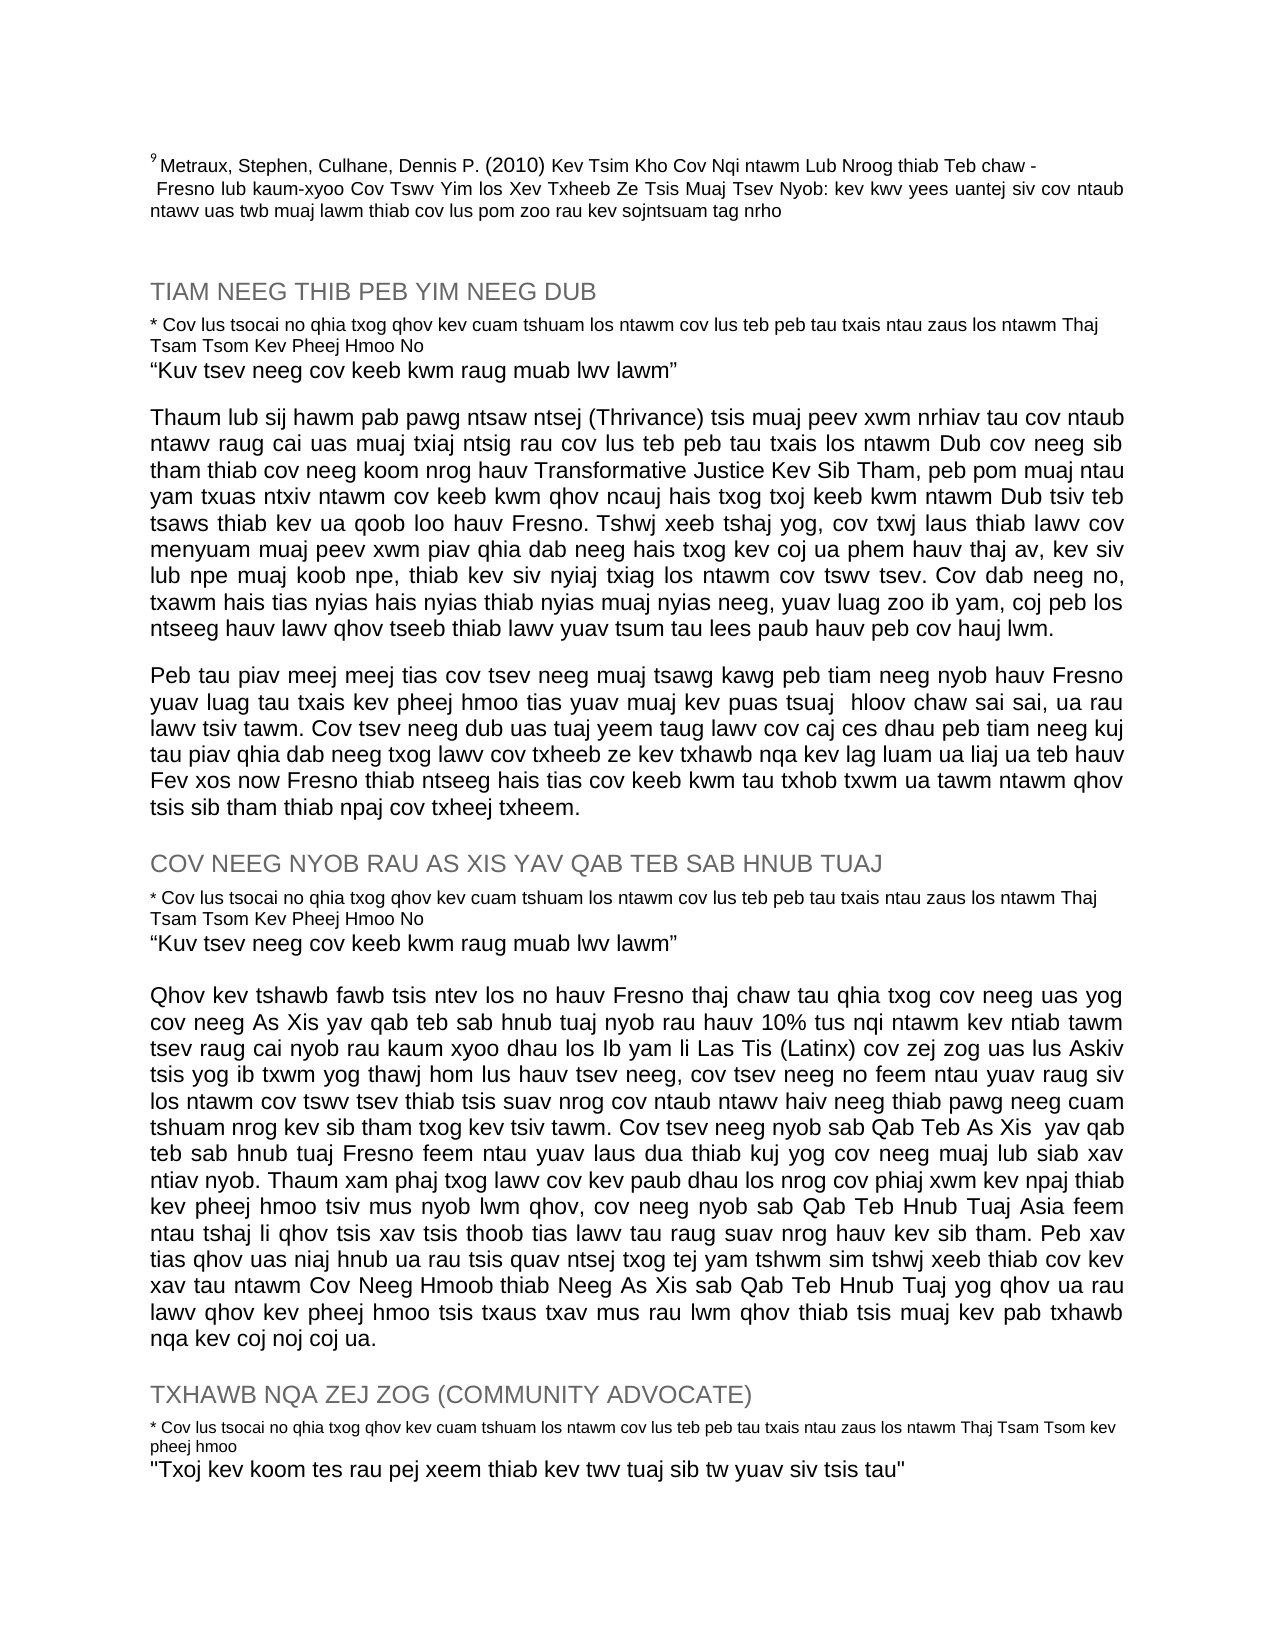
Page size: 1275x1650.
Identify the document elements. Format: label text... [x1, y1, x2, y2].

text TXHAWB NQA ZEJ ZOG (COMMUNITY ADVOCATE) [150, 1380, 1125, 1409]
text Qhov kev tshawb fawb tsis ntev los no hauv Fresno thaj chaw tau qhia txog cov neeg uas yog cov neeg As Xis yav qab teb sab hnub tuaj nyob rau hauv 10% tus nqi ntawm kev ntiab tawm tsev raug cai nyob rau kaum xyoo dhau los Ib yam li Las Tis (Latinx) cov zej zog uas lus Askiv tsis yog ib txwm yog thawj hom lus hauv tsev neeg, cov tsev neeg no feem ntau yuav raug siv los ntawm cov tswv tsev thiab tsis suav nrog cov ntaub ntawv haiv neeg thiab pawg neeg cuam tshuam nrog kev sib tham txog kev tsiv tawm. Cov tsev neeg nyob sab Qab Teb As Xis yav qab teb sab hnub tuaj Fresno feem ntau yuav laus dua thiab kuj yog cov neeg muaj lub siab xav ntiav nyob. Thaum xam phaj txog lawv cov kev paub dhau los nrog cov phiaj xwm kev npaj thiab kev pheej hmoo tsiv mus nyob lwm qhov, cov neeg nyob sab Qab Teb Hnub Tuaj Asia feem ntau tshaj li qhov tsis xav tsis thoob tias lawv tau raug suav nrog hauv kev sib tham. Peb xav tias qhov uas niaj hnub ua rau tsis quav ntsej txog tej yam tshwm sim tshwj xeeb thiab cov kev xav tau ntawm Cov Neeg Hmoob thiab Neeg As Xis sab Qab Teb Hnub Tuaj yog qhov ua rau lawv qhov kev pheej hmoo tsis txaus txav mus rau lwm qhov thiab tsis muaj kev pab txhawb nqa kev coj noj coj ua. [150, 982, 1125, 1351]
text COV NEEG NYOB RAU AS XIS YAV QAB TEB SAB HNUB TUAJ [150, 849, 1125, 878]
text TIAM NEEG THIB PEB YIM NEEG DUB [150, 277, 1125, 305]
text 9 Metraux, Stephen, Culhane, Dennis P. (2010) Kev Tsim Kho Cov Nqi ntawm Lub Nroog thiab Teb chaw - [150, 150, 1125, 178]
text Thaum lub sij hawm pab pawg ntsaw ntsej (Thrivance) tsis muaj peev xwm nrhiav tau cov ntaub ntawv raug cai uas muaj txiaj ntsig rau cov lus teb peb tau txais los ntawm Dub cov neeg sib tham thiab cov neeg koom nrog hauv Transformative Justice Kev Sib Tham, peb pom muaj ntau yam txuas ntxiv ntawm cov keeb kwm qhov ncauj hais txog txoj keeb kwm ntawm Dub tsiv teb tsaws thiab kev ua qoob loo hauv Fresno. Tshwj xeeb tshaj yog, cov txwj laus thiab lawv cov menyuam muaj peev xwm piav qhia dab neeg hais txog kev coj ua phem hauv thaj av, kev siv lub npe muaj koob npe, thiab kev siv nyiaj txiag los ntawm cov tswv tsev. Cov dab neeg no, txawm hais tias nyias hais nyias thiab nyias muaj nyias neeg, yuav luag zoo ib yam, coj peb los ntseeg hauv lawv qhov tseeb thiab lawv yuav tsum tau lees paub hauv peb cov hauj lwm. [150, 404, 1125, 641]
text * Cov lus tsocai no qhia txog qhov kev cuam tshuam los ntawm cov lus teb peb tau txais ntau zaus los ntawm Thaj Tsam Tsom kev pheej hmoo [150, 1417, 1125, 1456]
text * Cov lus tsocai no qhia txog qhov kev cuam tshuam los ntawm cov lus teb peb tau txais ntau zaus los ntawm Thaj Tsam Tsom Kev Pheej Hmoo No [150, 886, 1125, 929]
text “Kuv tsev neeg cov keeb kwm raug muab lwv lawm” [150, 357, 1125, 383]
text "Txoj kev koom tes rau pej xeem thiab kev twv tuaj sib tw yuav siv tsis tau" [150, 1456, 1125, 1482]
text “Kuv tsev neeg cov keeb kwm raug muab lwv lawm” [150, 929, 1125, 956]
text * Cov lus tsocai no qhia txog qhov kev cuam tshuam los ntawm cov lus teb peb tau txais ntau zaus los ntawm Thaj Tsam Tsom Kev Pheej Hmoo No [150, 314, 1125, 357]
text Fresno lub kaum-xyoo Cov Tswv Yim los Xev Txheeb Ze Tsis Muaj Tsev Nyob: kev kwv yees uantej siv cov ntaub ntawv uas twb muaj lawm thiab cov lus pom zoo rau kev sojntsuam tag nrho [150, 178, 1125, 221]
text Peb tau piav meej meej tias cov tsev neeg muaj tsawg kawg peb tiam neeg nyob hauv Fresno yuav luag tau txais kev pheej hmoo tias yuav muaj kev puas tsuaj hloov chaw sai sai, ua rau lawv tsiv tawm. Cov tsev neeg dub uas tuaj yeem taug lawv cov caj ces dhau peb tiam neeg kuj tau piav qhia dab neeg txog lawv cov txheeb ze kev txhawb nqa kev lag luam ua liaj ua teb hauv Fev xos now Fresno thiab ntseeg hais tias cov keeb kwm tau txhob txwm ua tawm ntawm qhov tsis sib tham thiab npaj cov txheej txheem. [150, 662, 1125, 820]
